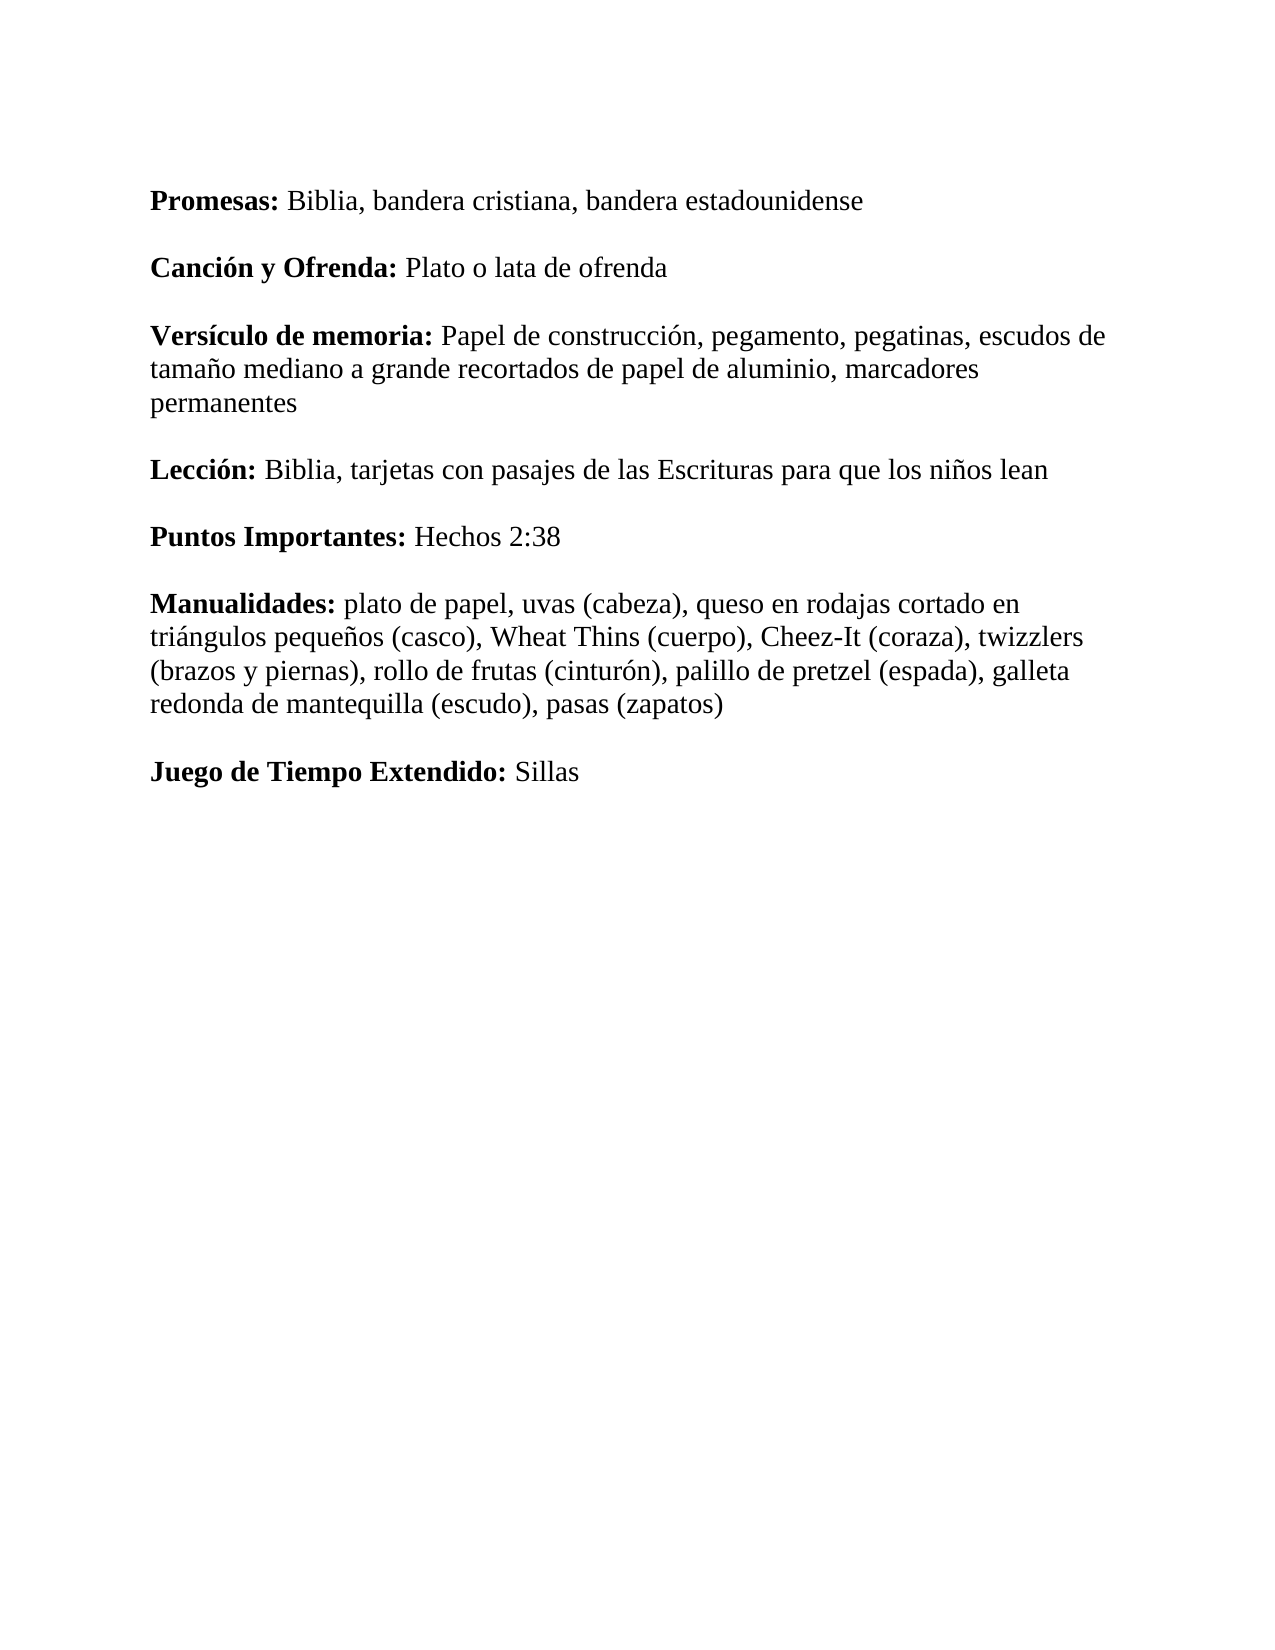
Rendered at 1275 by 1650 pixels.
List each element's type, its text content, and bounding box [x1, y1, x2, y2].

text Versículo de memoria: Papel de construcción, pegamento, pegatinas, escudos de tamaño mediano a grande recortados de papel de aluminio, marcadores permanentes [150, 318, 1125, 418]
text Puntos Importantes: Hechos 2:38 [150, 519, 1125, 552]
text Promesas: Biblia, bandera cristiana, bandera estadounidense [150, 183, 1125, 217]
text Juego de Tiempo Extendido: Sillas [150, 754, 1125, 787]
text Canción y Ofrenda: Plato o lata de ofrenda [150, 251, 1125, 284]
text Lección: Biblia, tarjetas con pasajes de las Escrituras para que los niños lean [150, 452, 1125, 485]
text Manualidades: plato de papel, uvas (cabeza), queso en rodajas cortado en triángulos pequeños (casco), Wheat Thins (cuerpo), Cheez-It (coraza), twizzlers (brazos y piernas), rollo de frutas (cinturón), palillo de pretzel (espada), galleta redonda de mantequilla (escudo), pasas (zapatos) [150, 586, 1125, 720]
